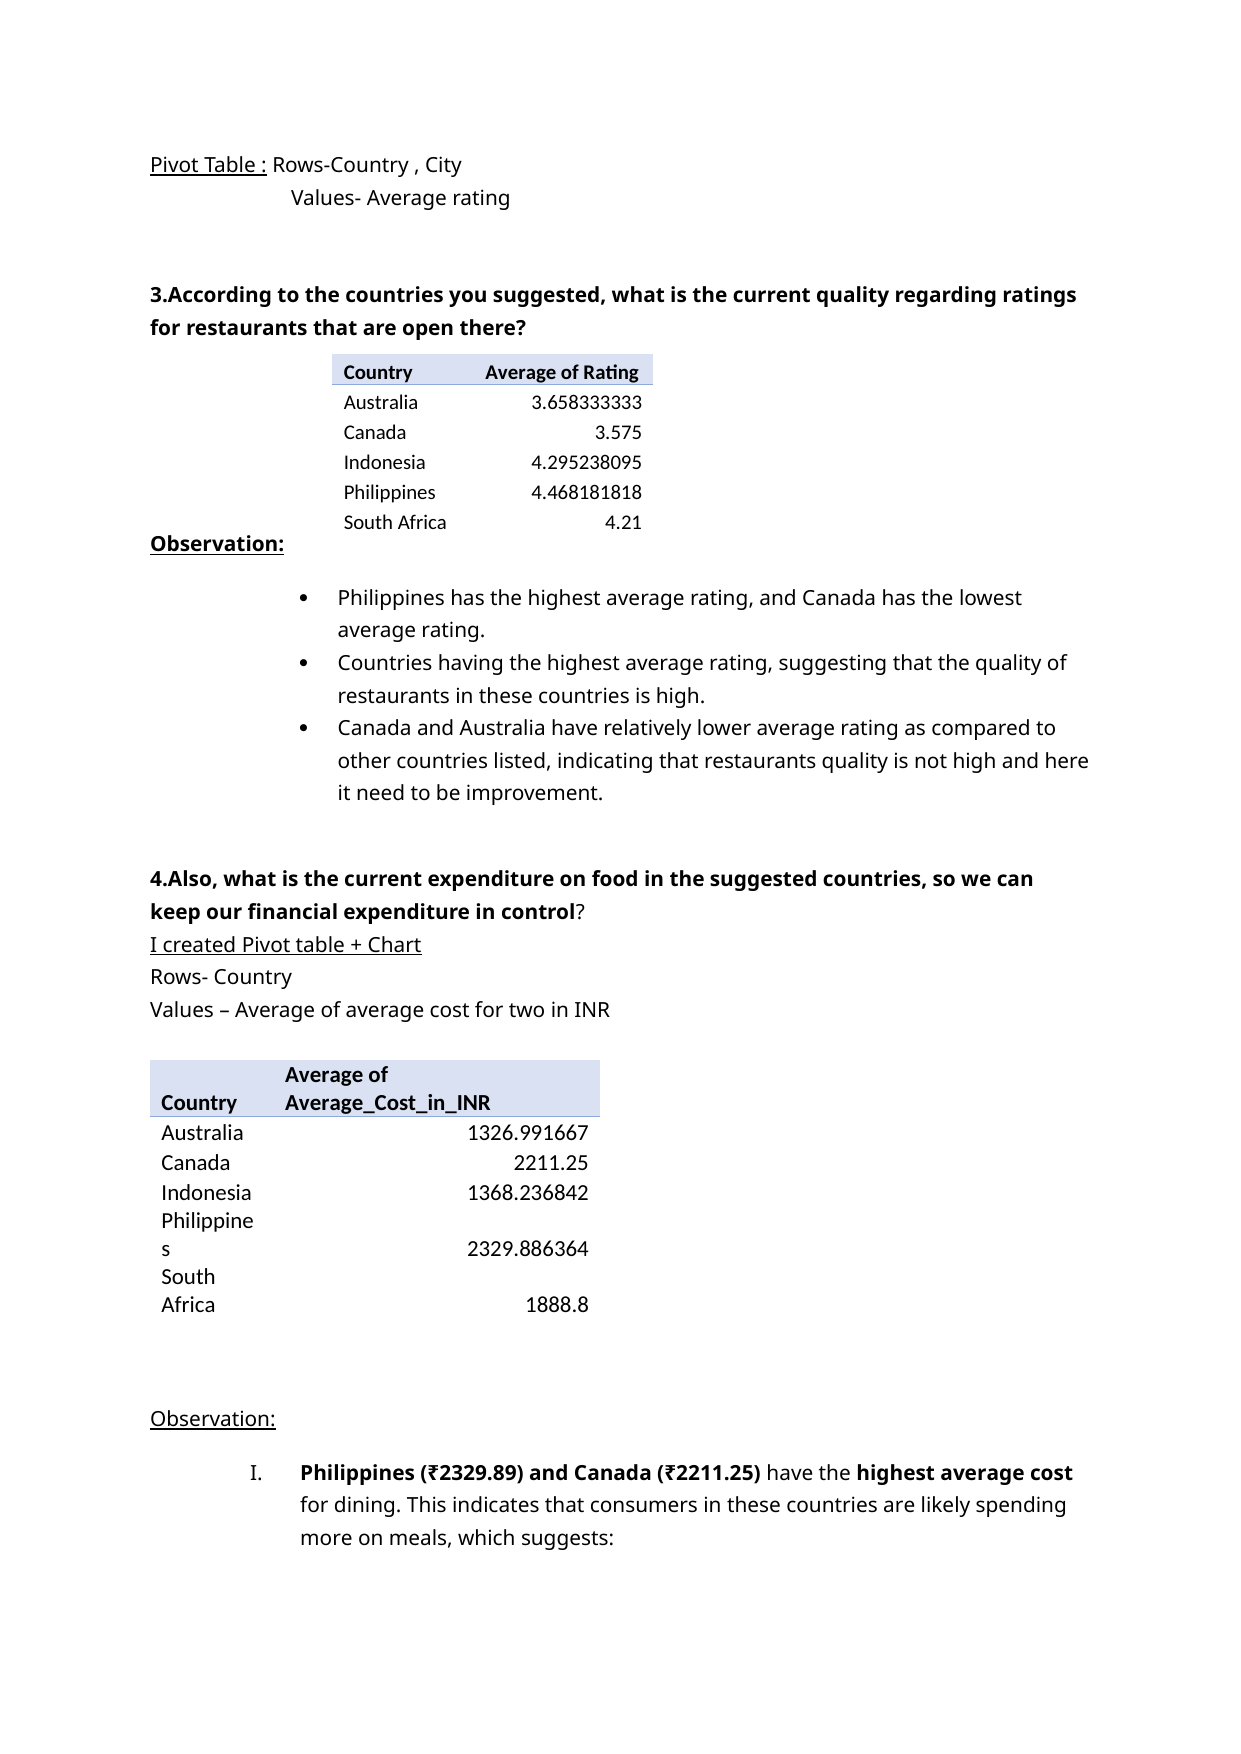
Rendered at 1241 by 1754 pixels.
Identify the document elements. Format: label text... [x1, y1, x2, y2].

table_header Country [150, 1060, 274, 1116]
table_cell 2211.25 [274, 1146, 600, 1176]
table_cell 2329.886364 [274, 1206, 600, 1262]
table_cell 4.468181818 [474, 474, 653, 504]
table_cell Canada [332, 414, 474, 444]
table_cell Canada [150, 1146, 274, 1176]
list Canada and Australia have relatively lower average rating as compared to other countries listed, indicating that restaurants quality is not high and here it need to be improvement. [300, 713, 1090, 807]
text Values- Average rating [150, 183, 1090, 211]
table_cell 1368.236842 [274, 1176, 600, 1206]
table_header Country [332, 354, 474, 384]
table_cell 1326.991667 [274, 1117, 600, 1146]
table_header Average of Rating [474, 354, 653, 384]
table_cell Australia [150, 1117, 274, 1146]
table_cell Indonesia [332, 444, 474, 474]
text Rows- Country [150, 962, 1090, 991]
text 3.According to the countries you suggested, what is the current quality regarding ratings for restaurants that are open there? [150, 280, 1090, 341]
table_cell South Africa [150, 1262, 274, 1318]
table_cell South Africa [332, 504, 474, 534]
text Observation: [150, 529, 1090, 558]
text I created Pivot table + Chart [150, 930, 1090, 958]
table_cell Philippines [332, 474, 474, 504]
text Pivot Table : Rows-Country , City [150, 150, 1090, 178]
table_cell 4.295238095 [474, 444, 653, 474]
table_cell 3.575 [474, 414, 653, 444]
table_cell Philippines [150, 1206, 274, 1262]
table_cell 3.658333333 [474, 385, 653, 414]
list Philippines (₹2329.89) and Canada (₹2211.25) have the highest average cost for dining. This indicates that consumers in these countries are likely spending more on meals, which suggests: [262, 1458, 1090, 1551]
list Philippines has the highest average rating, and Canada has the lowest average rating. [300, 583, 1090, 644]
table_cell Indonesia [150, 1176, 274, 1206]
list Countries having the highest average rating, suggesting that the quality of restaurants in these countries is high. [300, 648, 1090, 709]
table_header Average of Average_Cost_in_INR [274, 1060, 600, 1116]
table_cell Australia [332, 385, 474, 414]
text Observation: [150, 1404, 1090, 1433]
text Values – Average of average cost for two in INR [150, 995, 1090, 1023]
table_cell 4.21 [474, 504, 653, 534]
table_cell 1888.8 [274, 1262, 600, 1318]
text 4.Also, what is the current expenditure on food in the suggested countries, so we can keep our financial expenditure in control? [150, 864, 1090, 926]
